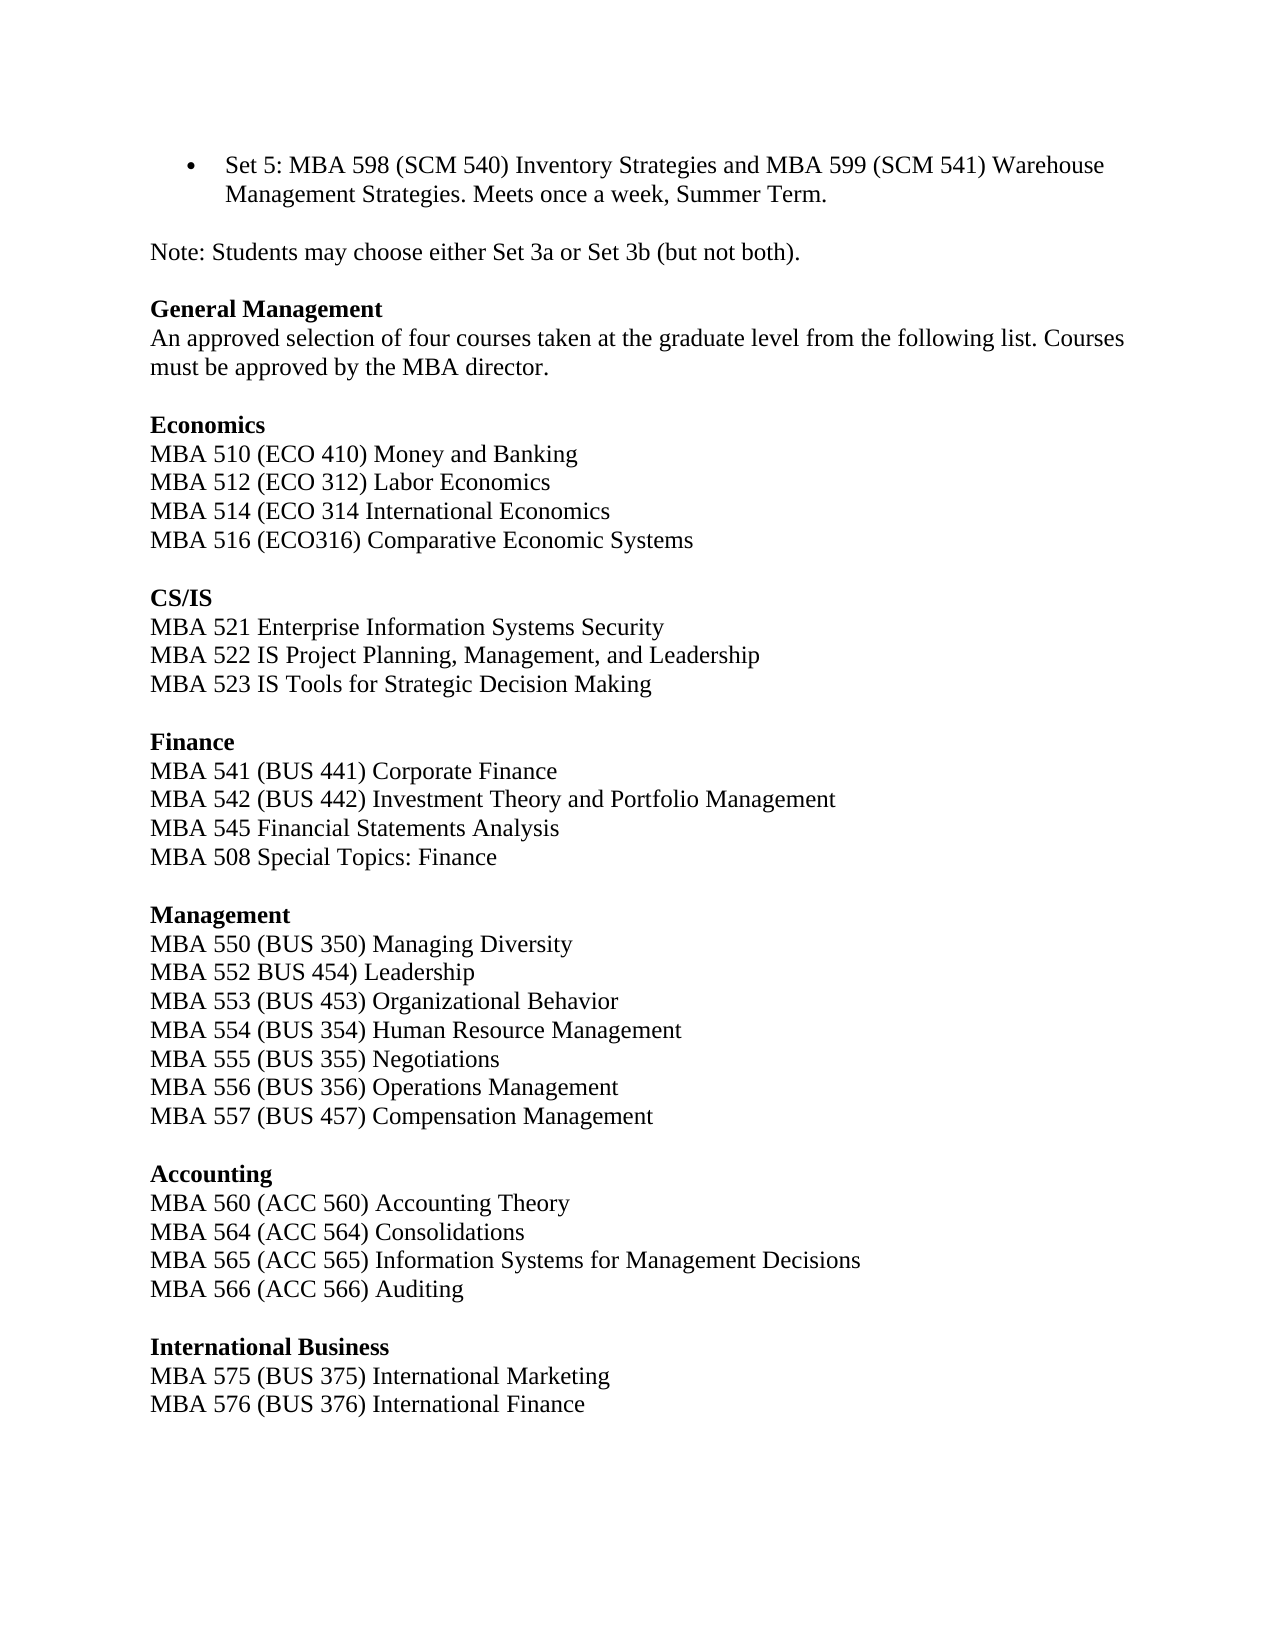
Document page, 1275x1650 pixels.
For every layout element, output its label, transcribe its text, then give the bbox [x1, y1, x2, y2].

text Finance MBA 541 (BUS 441) Corporate Finance MBA 542 (BUS 442) Investment Theory and Portfolio Management MBA 545 Financial Statements Analysis MBA 508 Special Topics: Finance [150, 727, 1125, 871]
text General Management An approved selection of four courses taken at the graduate level from the following list. Courses must be approved by the MBA director. [150, 294, 1125, 381]
text Accounting MBA 560 (ACC 560) Accounting Theory MBA 564 (ACC 564) Consolidations MBA 565 (ACC 565) Information Systems for Management Decisions MBA 566 (ACC 566) Auditing [150, 1159, 1125, 1303]
text Economics MBA 510 (ECO 410) Money and Banking MBA 512 (ECO 312) Labor Economics MBA 514 (ECO 314 International Economics MBA 516 (ECO316) Comparative Economic Systems [150, 410, 1125, 554]
text CS/IS MBA 521 Enterprise Information Systems Security MBA 522 IS Project Planning, Management, and Leadership MBA 523 IS Tools for Strategic Decision Making [150, 583, 1125, 698]
text Note: Students may choose either Set 3a or Set 3b (but not both). [150, 237, 1125, 265]
text Management MBA 550 (BUS 350) Managing Diversity MBA 552 BUS 454) Leadership MBA 553 (BUS 453) Organizational Behavior MBA 554 (BUS 354) Human Resource Management MBA 555 (BUS 355) Negotiations MBA 556 (BUS 356) Operations Management MBA 557 (BUS 457) Compensation Management [150, 900, 1125, 1130]
text International Business MBA 575 (BUS 375) International Marketing MBA 576 (BUS 376) International Finance [150, 1332, 1125, 1418]
list Set 5: MBA 598 (SCM 540) Inventory Strategies and MBA 599 (SCM 541) Warehouse Management Strategies. Meets once a week, Summer Term. [187, 150, 1125, 207]
